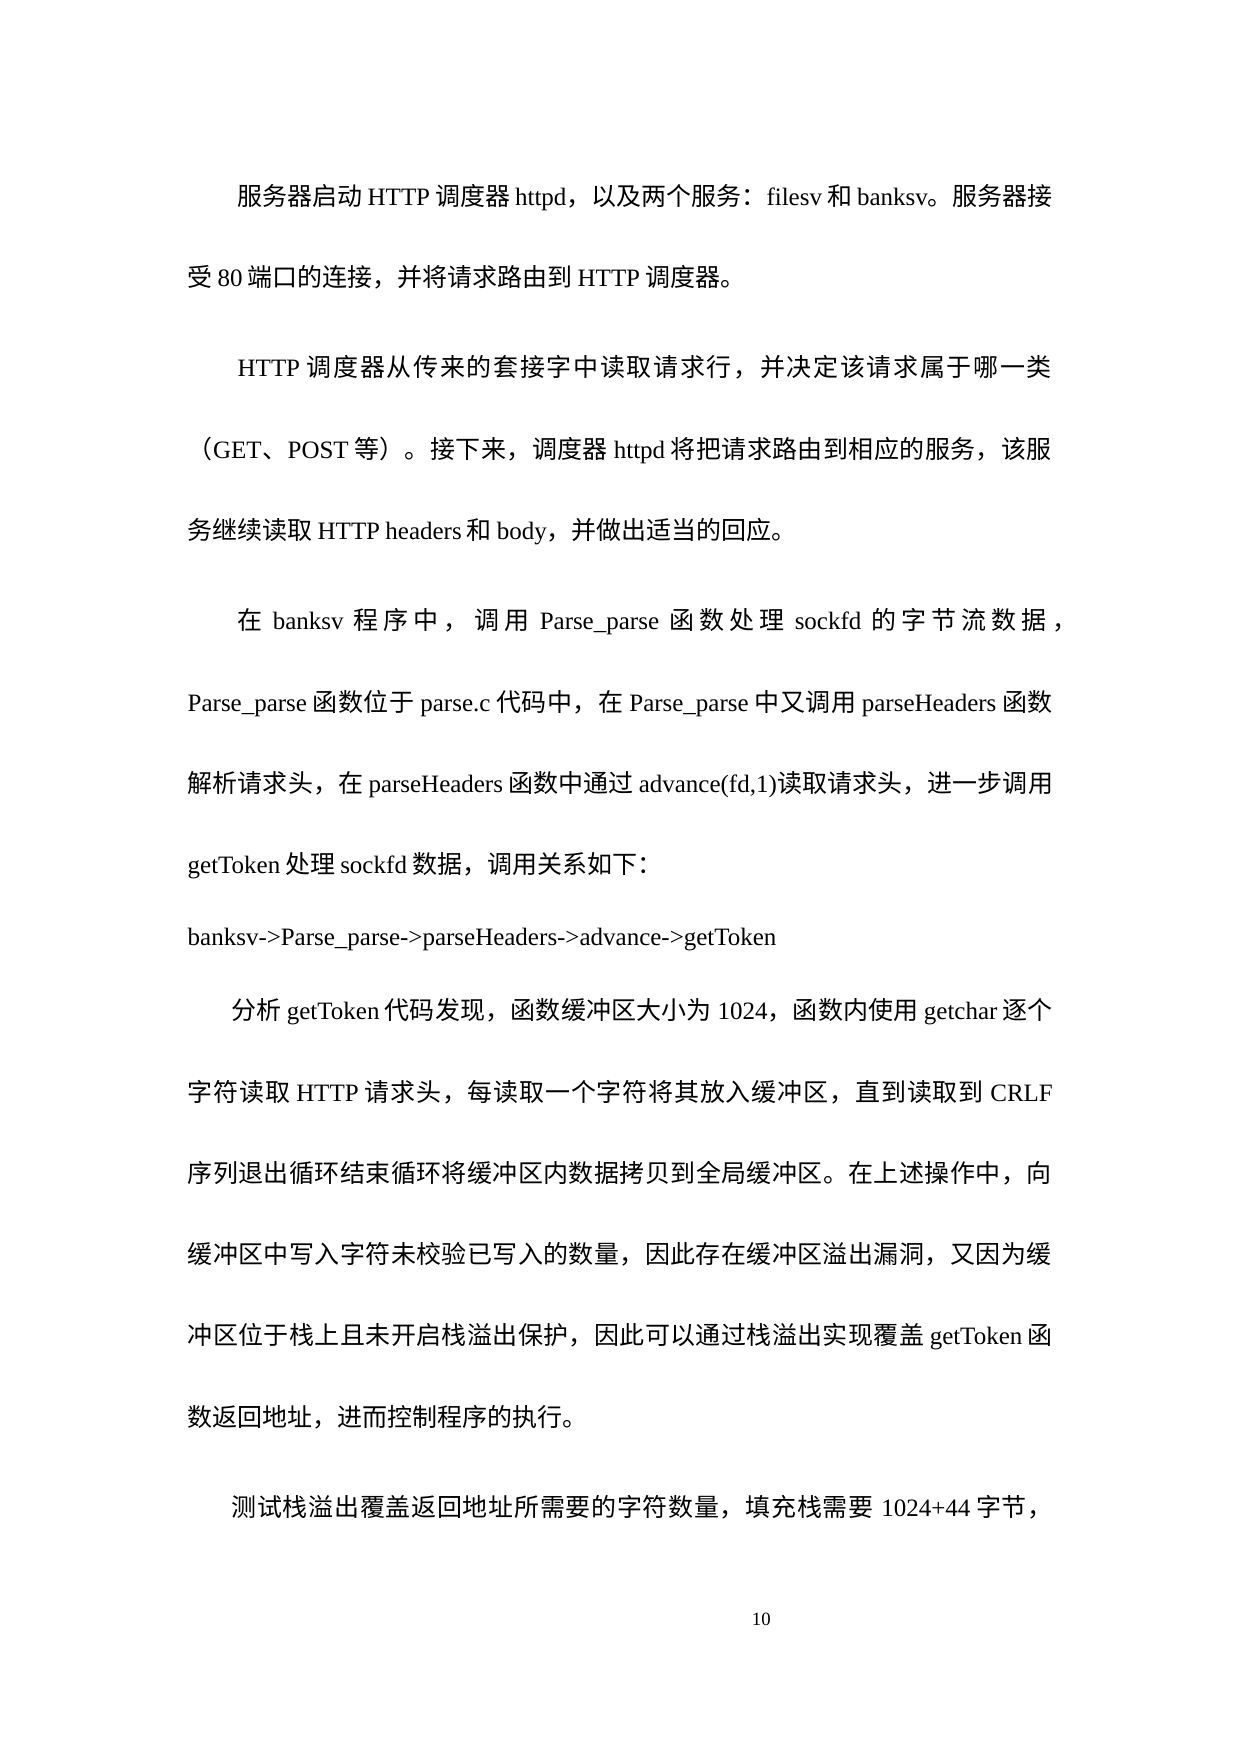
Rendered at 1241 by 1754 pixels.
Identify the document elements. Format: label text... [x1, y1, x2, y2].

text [187, 1473, 1053, 1538]
text HTTP调度器从传来的套接字中读取请求行，并决定该请求属于哪一类（GET、POST等）。接下来，调度器httpd将把请求路由到相应的服务，该服务继续读取HTTP headers和body，并做出适当的回应。 [187, 333, 1053, 561]
text 在banksv程序中，调用Parse_parse函数处理sockfd的字节流数据，Parse_parse函数位于parse.c代码中，在Parse_parse中又调用parseHeaders函数解析请求头，在parseHeaders函数中通过advance(fd,1)读取请求头，进一步调用getToken处理sockfd数据，调用关系如下： [187, 586, 1053, 895]
text 服务器启动HTTP调度器httpd，以及两个服务：filesv和banksv。服务器接受80端口的连接，并将请求路由到HTTP调度器。 [187, 162, 1053, 308]
text 分析getToken代码发现，函数缓冲区大小为1024，函数内使用getchar逐个字符读取HTTP请求头，每读取一个字符将其放入缓冲区，直到读取到CRLF序列退出循环结束循环将缓冲区内数据拷贝到全局缓冲区。在上述操作中，向缓冲区中写入字符未校验已写入的数量，因此存在缓冲区溢出漏洞，又因为缓冲区位于栈上且未开启栈溢出保护，因此可以通过栈溢出实现覆盖getToken函数返回地址，进而控制程序的执行。 [187, 976, 1053, 1448]
text banksv->Parse_parse->parseHeaders->advance->getToken [187, 920, 1053, 953]
